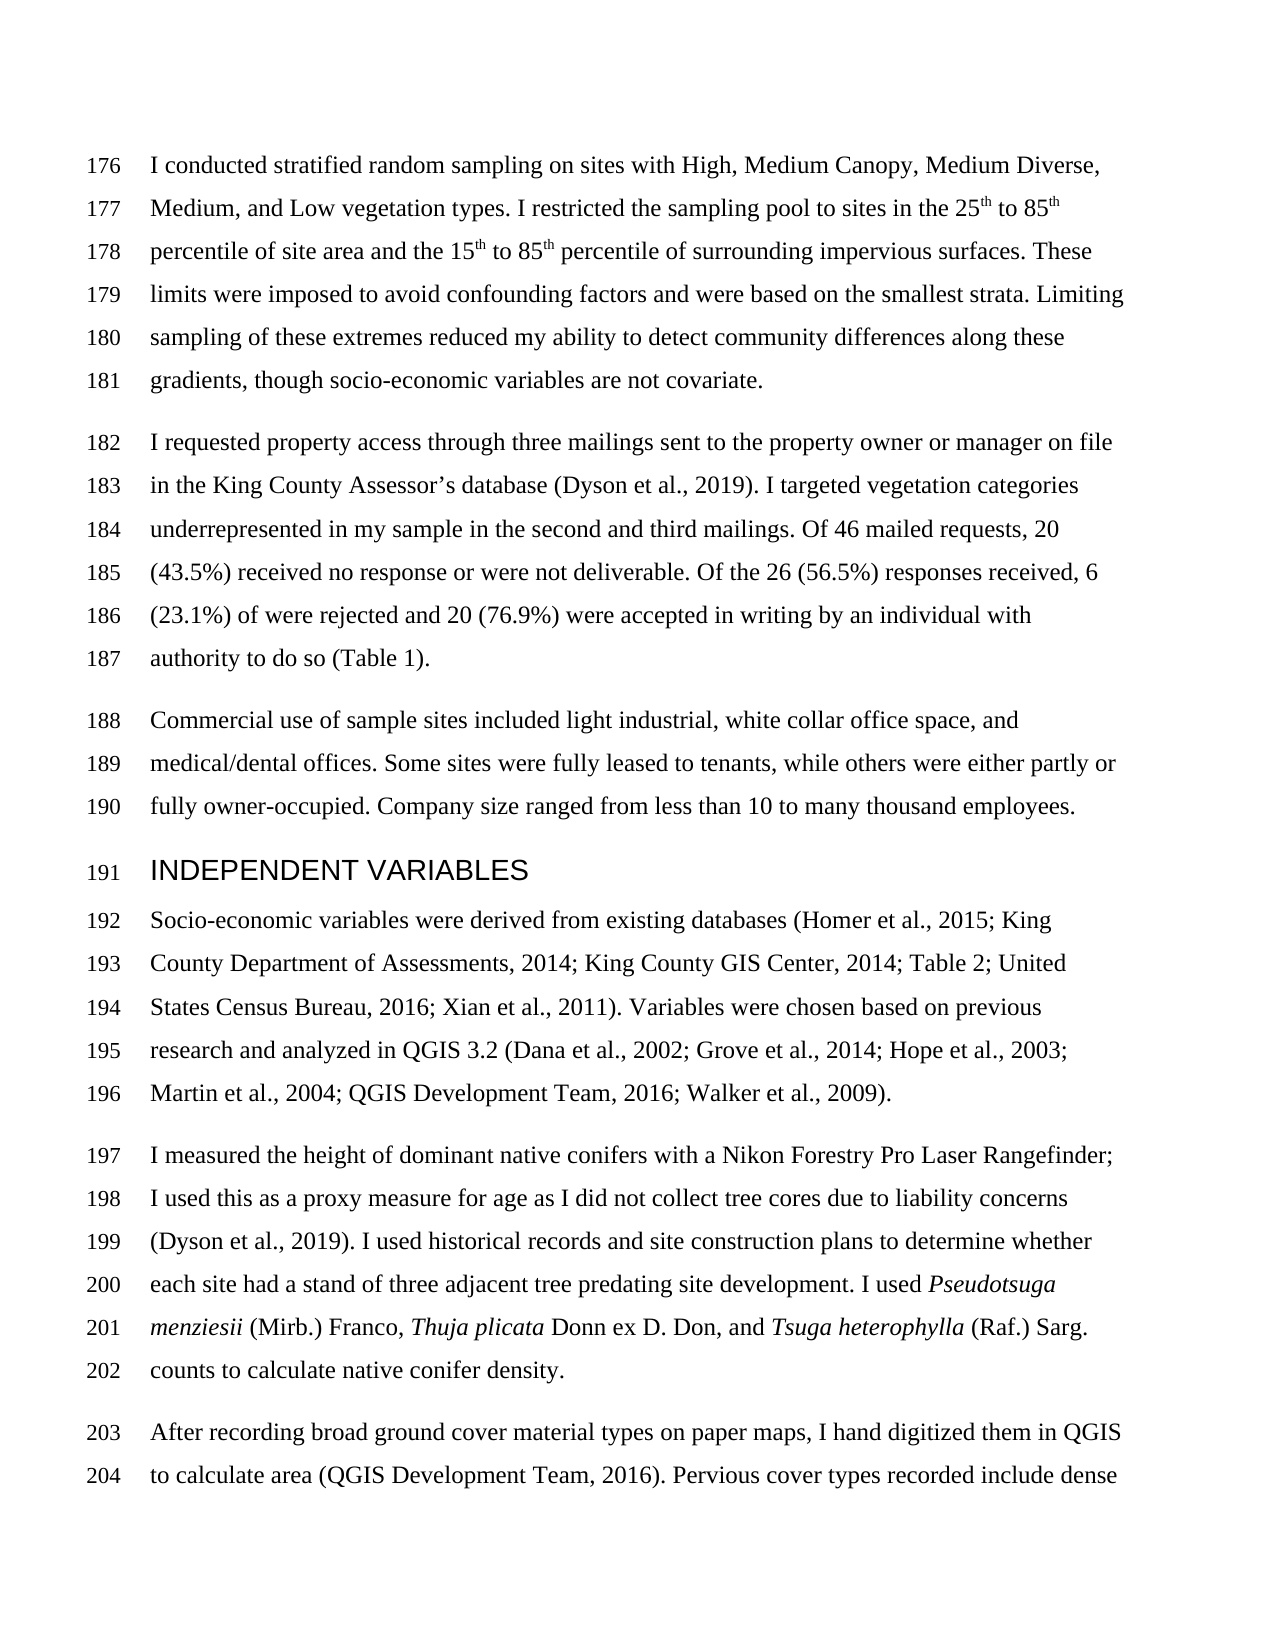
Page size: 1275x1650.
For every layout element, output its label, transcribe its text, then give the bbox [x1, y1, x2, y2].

text I requested property access through three mailings sent to the property owner or manager on file in the King County Assessor’s database (Dyson et al., 2019). I targeted vegetation categories underrepresented in my sample in the second and third mailings. Of 46 mailed requests, 20 (43.5%) received no response or were not deliverable. Of the 26 (56.5%) responses received, 6 (23.1%) of were rejected and 20 (76.9%) were accepted in writing by an individual with authority to do so (Table 1). [150, 427, 1125, 672]
text I conducted stratified random sampling on sites with High, Medium Canopy, Medium Diverse, Medium, and Low vegetation types. I restricted the sampling pool to sites in the 25th to 85th percentile of site area and the 15th to 85th percentile of surrounding impervious surfaces. These limits were imposed to avoid confounding factors and were based on the smallest strata. Limiting sampling of these extremes reduced my ability to detect community differences along these gradients, though socio-economic variables are not covariate. [150, 150, 1125, 394]
text Socio-economic variables were derived from existing databases (Homer et al., 2015; King County Department of Assessments, 2014; King County GIS Center, 2014; Table 2; United States Census Bureau, 2016; Xian et al., 2011). Variables were chosen based on previous research and analyzed in QGIS 3.2 (Dana et al., 2002; Grove et al., 2014; Hope et al., 2003; Martin et al., 2004; QGIS Development Team, 2016; Walker et al., 2009). [150, 905, 1125, 1107]
text Commercial use of sample sites included light industrial, white collar office space, and medical/dental offices. Some sites were fully leased to tenants, while others were either partly or fully owner-occupied. Company size ranged from less than 10 to many thousand employees. [150, 705, 1125, 820]
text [150, 1417, 1125, 1489]
subtitle Independent variables [150, 853, 1125, 887]
text I measured the height of dominant native conifers with a Nikon Forestry Pro Laser Rangefinder; I used this as a proxy measure for age as I did not collect tree cores due to liability concerns (Dyson et al., 2019). I used historical records and site construction plans to determine whether each site had a stand of three adjacent tree predating site development. I used Pseudotsuga menziesii (Mirb.) Franco, Thuja plicata Donn ex D. Don, and Tsuga heterophylla (Raf.) Sarg. counts to calculate native conifer density. [150, 1140, 1125, 1384]
